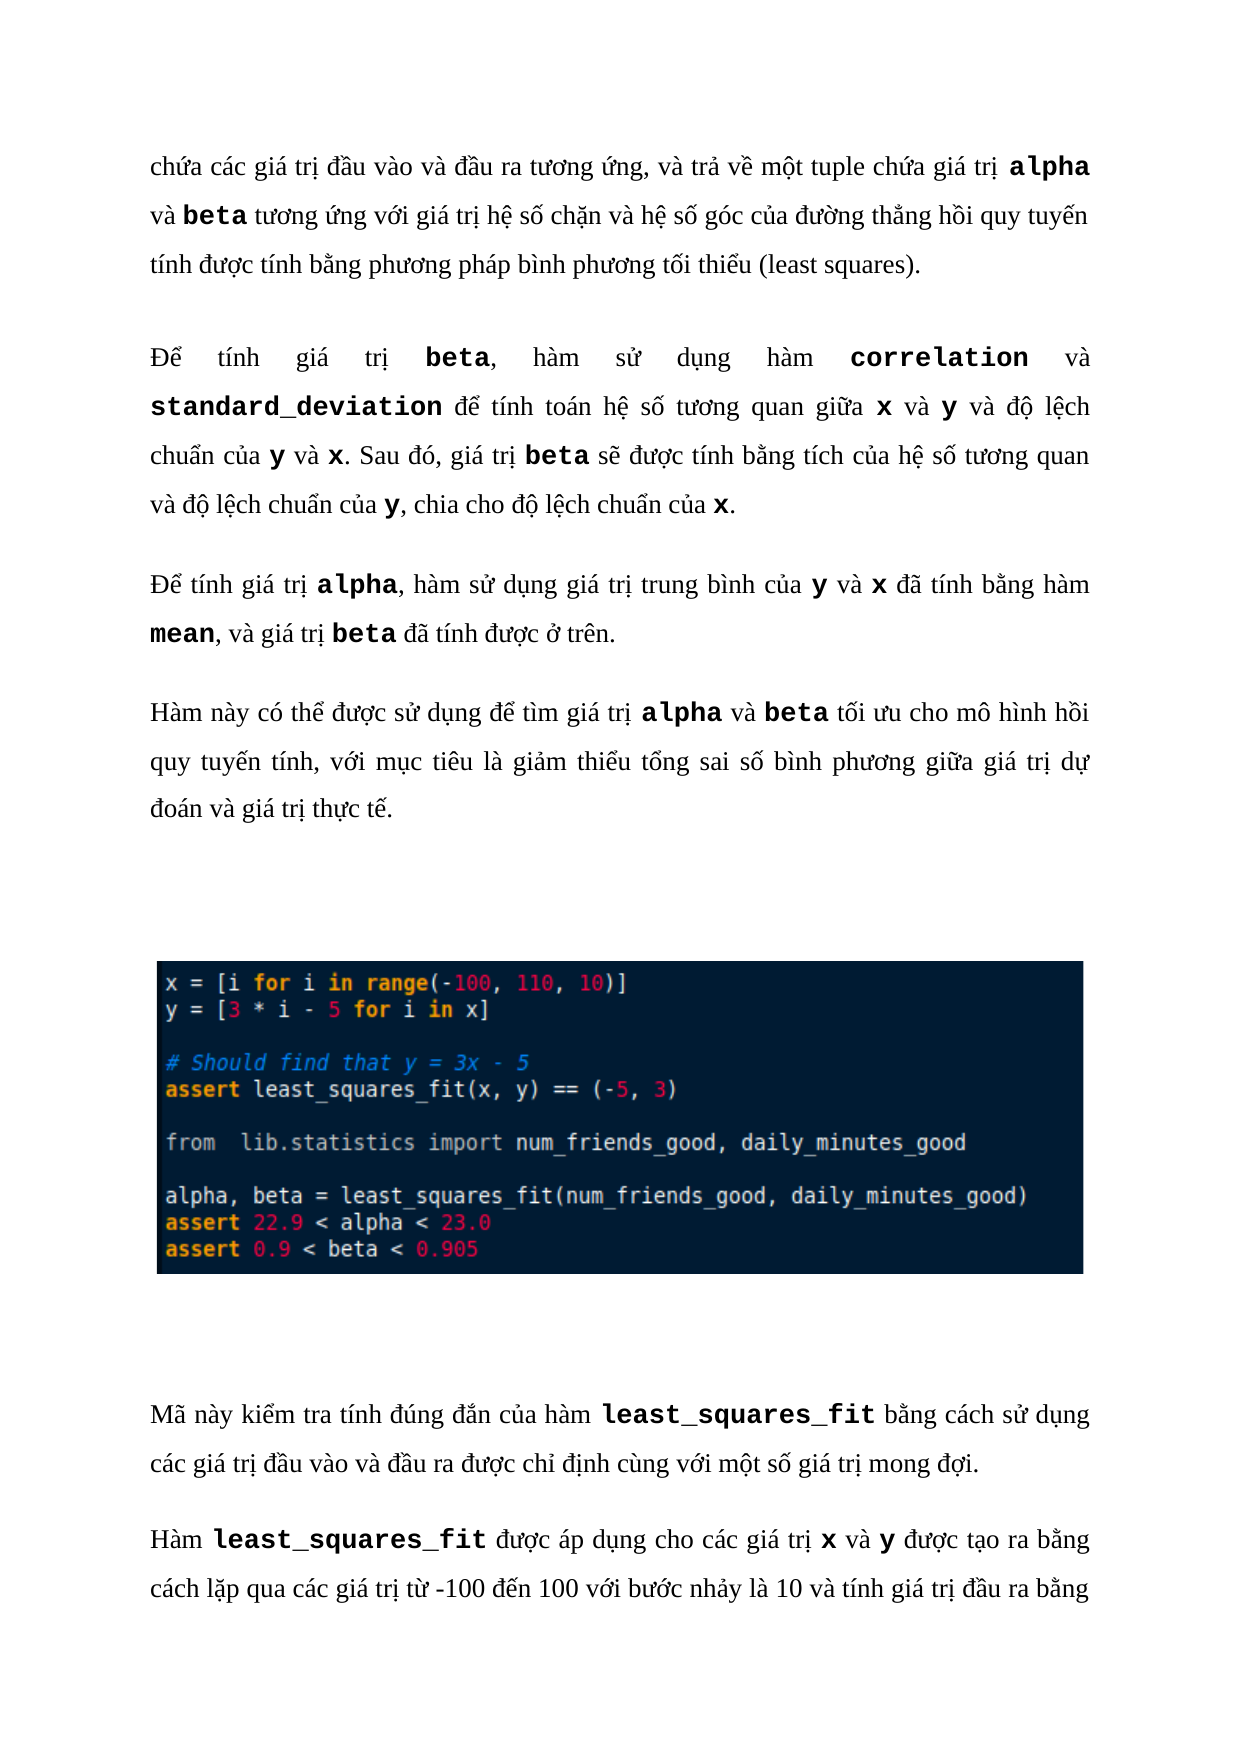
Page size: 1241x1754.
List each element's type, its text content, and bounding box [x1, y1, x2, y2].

text Để tính giá trị alpha, hàm sử dụng giá trị trung bình của y và x đã tính bằng hàm mean, và giá trị beta đã tính được ở trên. [150, 568, 1090, 650]
text Mã này kiểm tra tính đúng đắn của hàm least_squares_fit bằng cách sử dụng các giá trị đầu vào và đầu ra được chỉ định cùng với một số giá trị mong đợi. [150, 1398, 1090, 1478]
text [150, 150, 1090, 279]
text Hàm này có thể được sử dụng để tìm giá trị alpha và beta tối ưu cho mô hình hồi quy tuyến tính, với mục tiêu là giảm thiểu tổng sai số bình phương giữa giá trị dự đoán và giá trị thực tế. [150, 696, 1090, 823]
picture [156, 961, 1084, 1274]
text Để tính giá trị beta, hàm sử dụng hàm correlation và standard_deviation để tính toán hệ số tương quan giữa x và y và độ lệch chuẩn của y và x. Sau đó, giá trị beta sẽ được tính bằng tích của hệ số tương quan và độ lệch chuẩn của y, chia cho độ lệch chuẩn của x. [150, 341, 1090, 522]
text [150, 1523, 1090, 1603]
